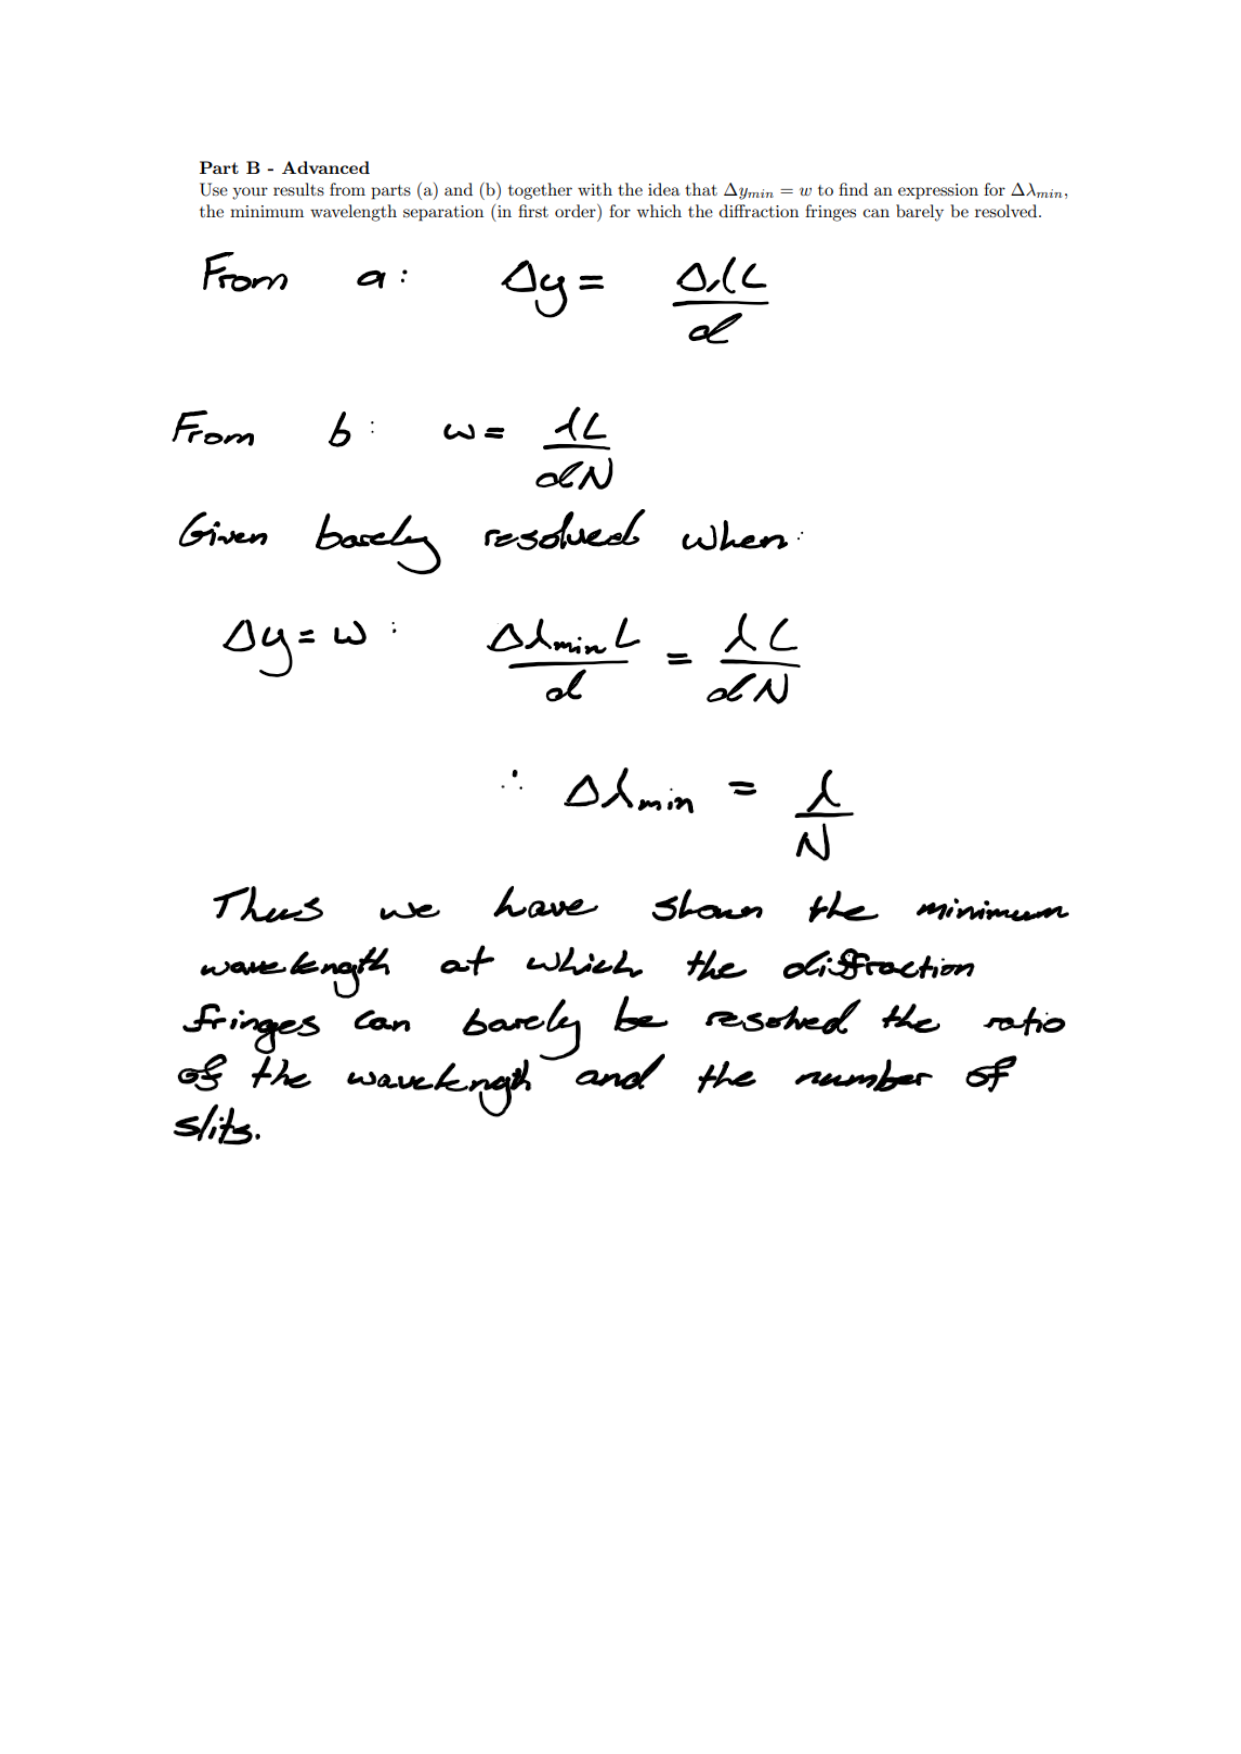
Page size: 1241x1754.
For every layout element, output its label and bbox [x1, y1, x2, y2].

picture [150, 150, 1091, 724]
picture [150, 745, 1091, 1168]
